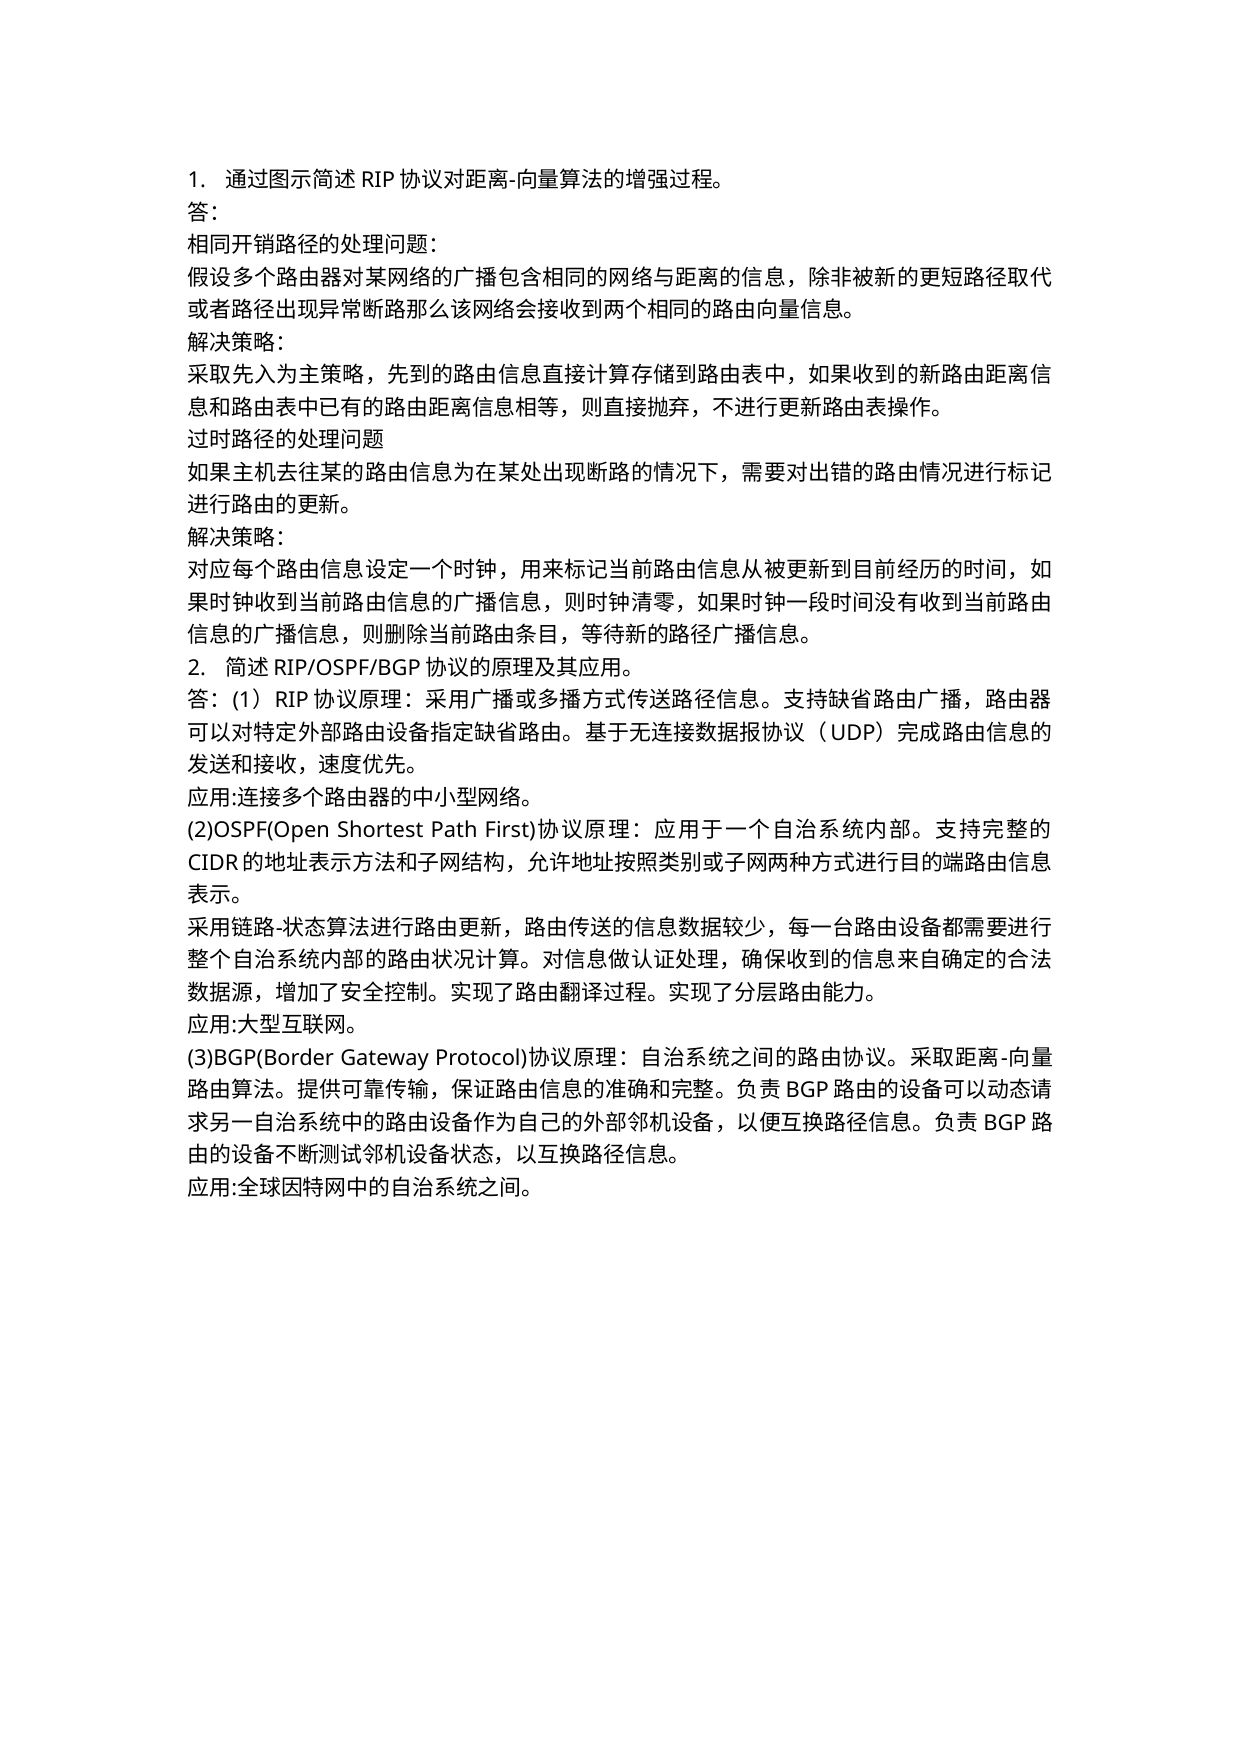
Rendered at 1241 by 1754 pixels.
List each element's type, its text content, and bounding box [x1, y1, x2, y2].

list 简述RIP/OSPF/BGP协议的原理及其应用。 [187, 649, 1053, 682]
list 通过图示简述RIP协议对距离-向量算法的增强过程。 [187, 162, 1053, 194]
text (2)OSPF(Open Shortest Path First)协议原理：应用于一个自治系统内部。支持完整的CIDR的地址表示方法和子网结构，允许地址按照类别或子网两种方式进行目的端路由信息表示。 [187, 812, 1053, 909]
text 应用:大型互联网。 [187, 1007, 1053, 1039]
text 答： [187, 194, 1053, 227]
text 对应每个路由信息设定一个时钟，用来标记当前路由信息从被更新到目前经历的时间，如果时钟收到当前路由信息的广播信息，则时钟清零，如果时钟一段时间没有收到当前路由信息的广播信息，则删除当前路由条目，等待新的路径广播信息。 [187, 552, 1053, 649]
text 解决策略： [187, 519, 1053, 552]
text 答：(1）RIP协议原理：采用广播或多播方式传送路径信息。支持缺省路由广播，路由器可以对特定外部路由设备指定缺省路由。基于无连接数据报协议（UDP）完成路由信息的发送和接收，速度优先。 [187, 682, 1053, 779]
text 应用:连接多个路由器的中小型网络。 [187, 779, 1053, 812]
text 采取先入为主策略，先到的路由信息直接计算存储到路由表中，如果收到的新路由距离信息和路由表中已有的路由距离信息相等，则直接抛弃，不进行更新路由表操作。 [187, 357, 1053, 422]
text (3)BGP(Border Gateway Protocol)协议原理：自治系统之间的路由协议。采取距离-向量路由算法。提供可靠传输，保证路由信息的准确和完整。负责BGP路由的设备可以动态请求另一自治系统中的路由设备作为自己的外部邻机设备，以便互换路径信息。负责BGP路由的设备不断测试邻机设备状态，以互换路径信息。 [187, 1039, 1053, 1169]
text 应用:全球因特网中的自治系统之间。 [187, 1169, 1053, 1202]
text 过时路径的处理问题 [187, 422, 1053, 454]
text 解决策略： [187, 324, 1053, 357]
text 采用链路-状态算法进行路由更新，路由传送的信息数据较少，每一台路由设备都需要进行整个自治系统内部的路由状况计算。对信息做认证处理，确保收到的信息来自确定的合法数据源，增加了安全控制。实现了路由翻译过程。实现了分层路由能力。 [187, 909, 1053, 1007]
text 相同开销路径的处理问题： [187, 227, 1053, 259]
text 假设多个路由器对某网络的广播包含相同的网络与距离的信息，除非被新的更短路径取代或者路径出现异常断路那么该网络会接收到两个相同的路由向量信息。 [187, 259, 1053, 324]
text 如果主机去往某的路由信息为在某处出现断路的情况下，需要对出错的路由情况进行标记，进行路由的更新。 [187, 454, 1053, 519]
